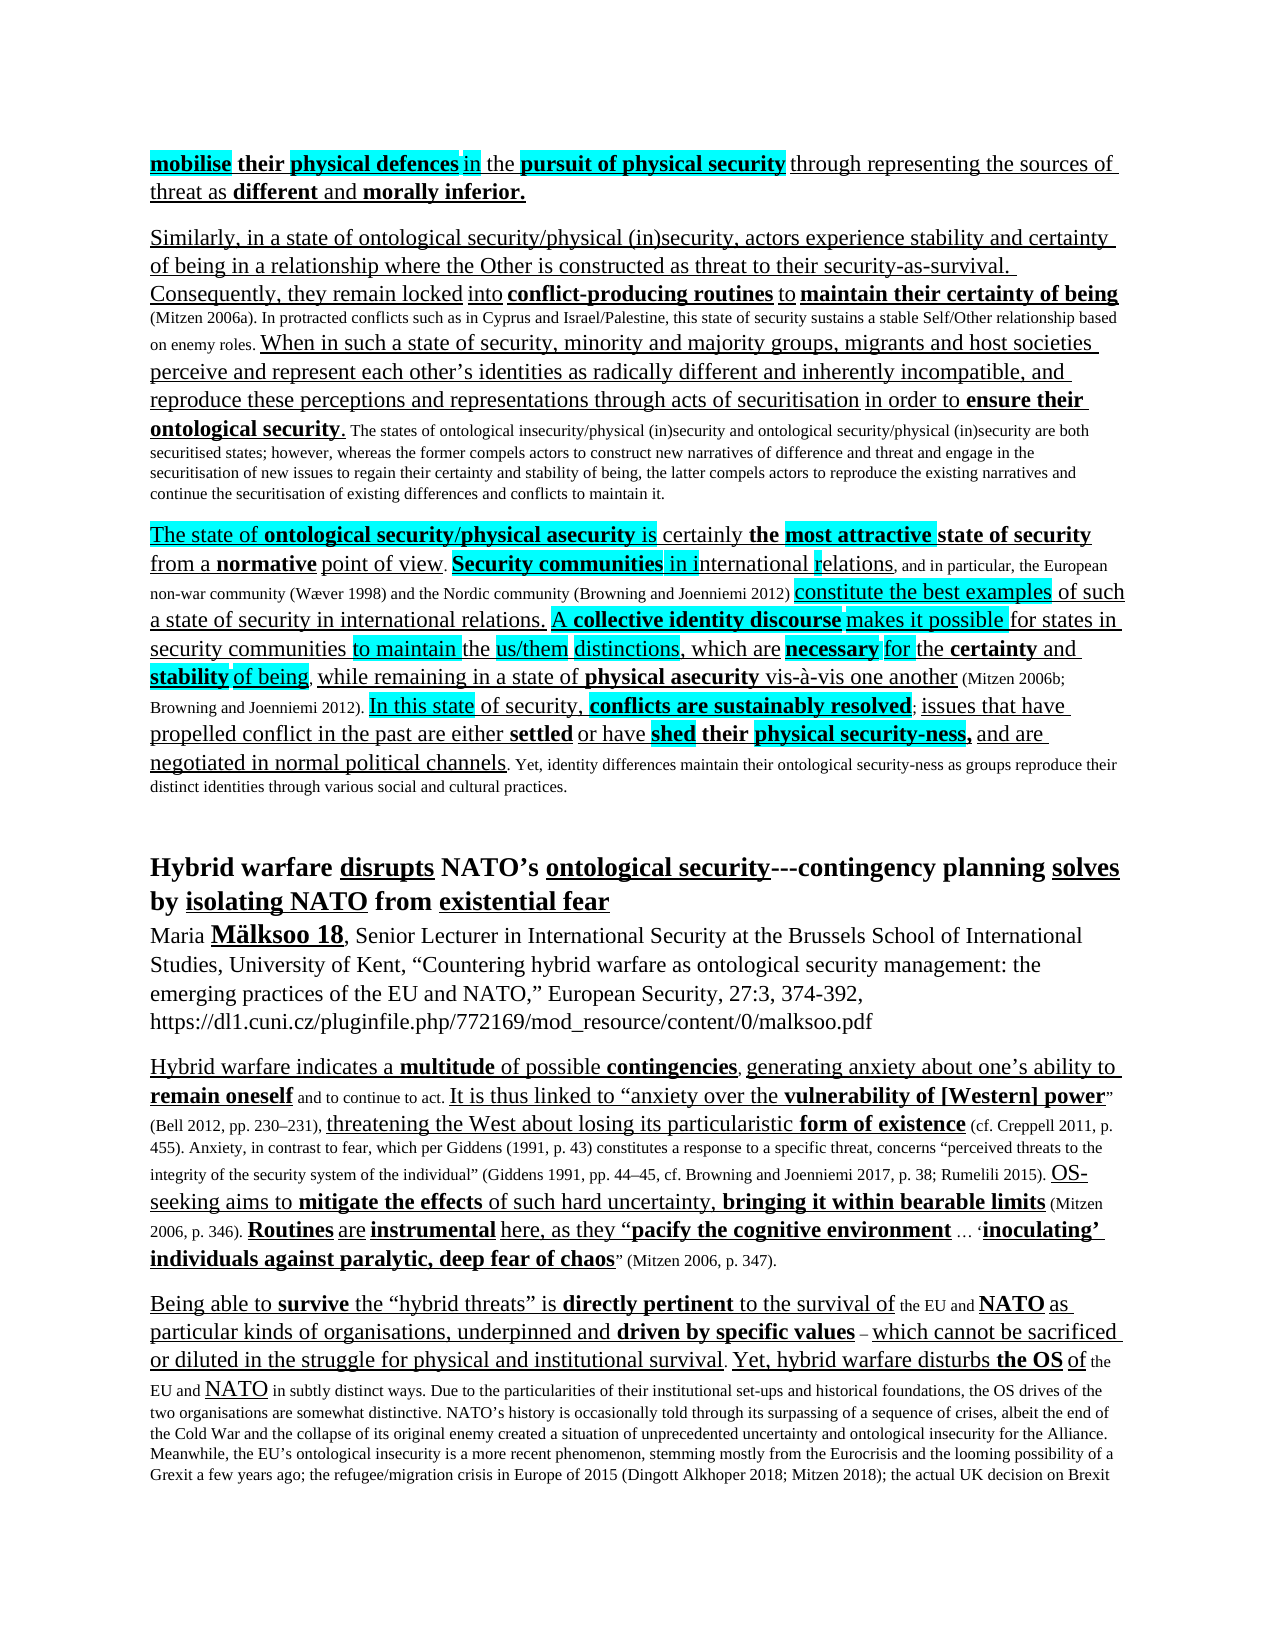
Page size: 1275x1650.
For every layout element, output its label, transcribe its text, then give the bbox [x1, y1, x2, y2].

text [150, 150, 1125, 205]
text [150, 1290, 1125, 1484]
text The state of ontological security/physical asecurity is certainly the most attractive state of security from a normative point of view. Security communities in international relations, and in particular, the European non-war community (Wæver 1998) and the Nordic community (Browning and Joenniemi 2012) constitute the best examples of such a state of security in international relations. A collective identity discourse makes it possible for states in security communities to maintain the us/them distinctions, which are necessary for the certainty and stability of being, while remaining in a state of physical asecurity vis-à-vis one another (Mitzen 2006b; Browning and Joenniemi 2012). In this state of security, conflicts are sustainably resolved; issues that have propelled conflict in the past are either settled or have shed their physical security-ness, and are negotiated in normal political channels. Yet, identity differences maintain their ontological security-ness as groups reproduce their distinct identities through various social and cultural practices. [150, 521, 1125, 796]
text Similarly, in a state of ontological security/physical (in)security, actors experience stability and certainty of being in a relationship where the Other is constructed as threat to their security-as-survival. Consequently, they remain locked into conflict-producing routines to maintain their certainty of being (Mitzen 2006a). In protracted conflicts such as in Cyprus and Israel/Palestine, this state of security sustains a stable Self/Other relationship based on enemy roles. When in such a state of security, minority and majority groups, migrants and host societies perceive and represent each other’s identities as radically different and inherently incompatible, and reproduce these perceptions and representations through acts of securitisation in order to ensure their ontological security. The states of ontological insecurity/physical (in)security and ontological security/physical (in)security are both securitised states; however, whereas the former compels actors to construct new narratives of difference and threat and engage in the securitisation of new issues to regain their certainty and stability of being, the latter compels actors to reproduce the existing narratives and continue the securitisation of existing differences and conflicts to maintain it. [150, 223, 1125, 503]
text Hybrid warfare indicates a multitude of possible contingencies, generating anxiety about one’s ability to remain oneself and to continue to act. It is thus linked to “anxiety over the vulnerability of [Western] power” (Bell 2012, pp. 230–231), threatening the West about losing its particularistic form of existence (cf. Creppell 2011, p. 455). Anxiety, in contrast to fear, which per Giddens (1991, p. 43) constitutes a response to a specific threat, concerns “perceived threats to the integrity of the security system of the individual” (Giddens 1991, pp. 44–45, cf. Browning and Joenniemi 2017, p. 38; Rumelili 2015). OS-seeking aims to mitigate the effects of such hard uncertainty, bringing it within bearable limits (Mitzen 2006, p. 346). Routines are instrumental here, as they “pacify the cognitive environment … ‘inoculating’ individuals against paralytic, deep fear of chaos” (Mitzen 2006, p. 347). [150, 1053, 1125, 1271]
subtitle Hybrid warfare disrupts NATO’s ontological security---contingency planning solves by isolating NATO from existential fear [150, 851, 1125, 916]
text Maria Mälksoo 18, Senior Lecturer in International Security at the Brussels School of International Studies, University of Kent, “Countering hybrid warfare as ontological security management: the emerging practices of the EU and NATO,” European Security, 27:3, 374-392, https://dl1.cuni.cz/pluginfile.php/772169/mod_resource/content/0/malksoo.pdf [150, 918, 1125, 1034]
